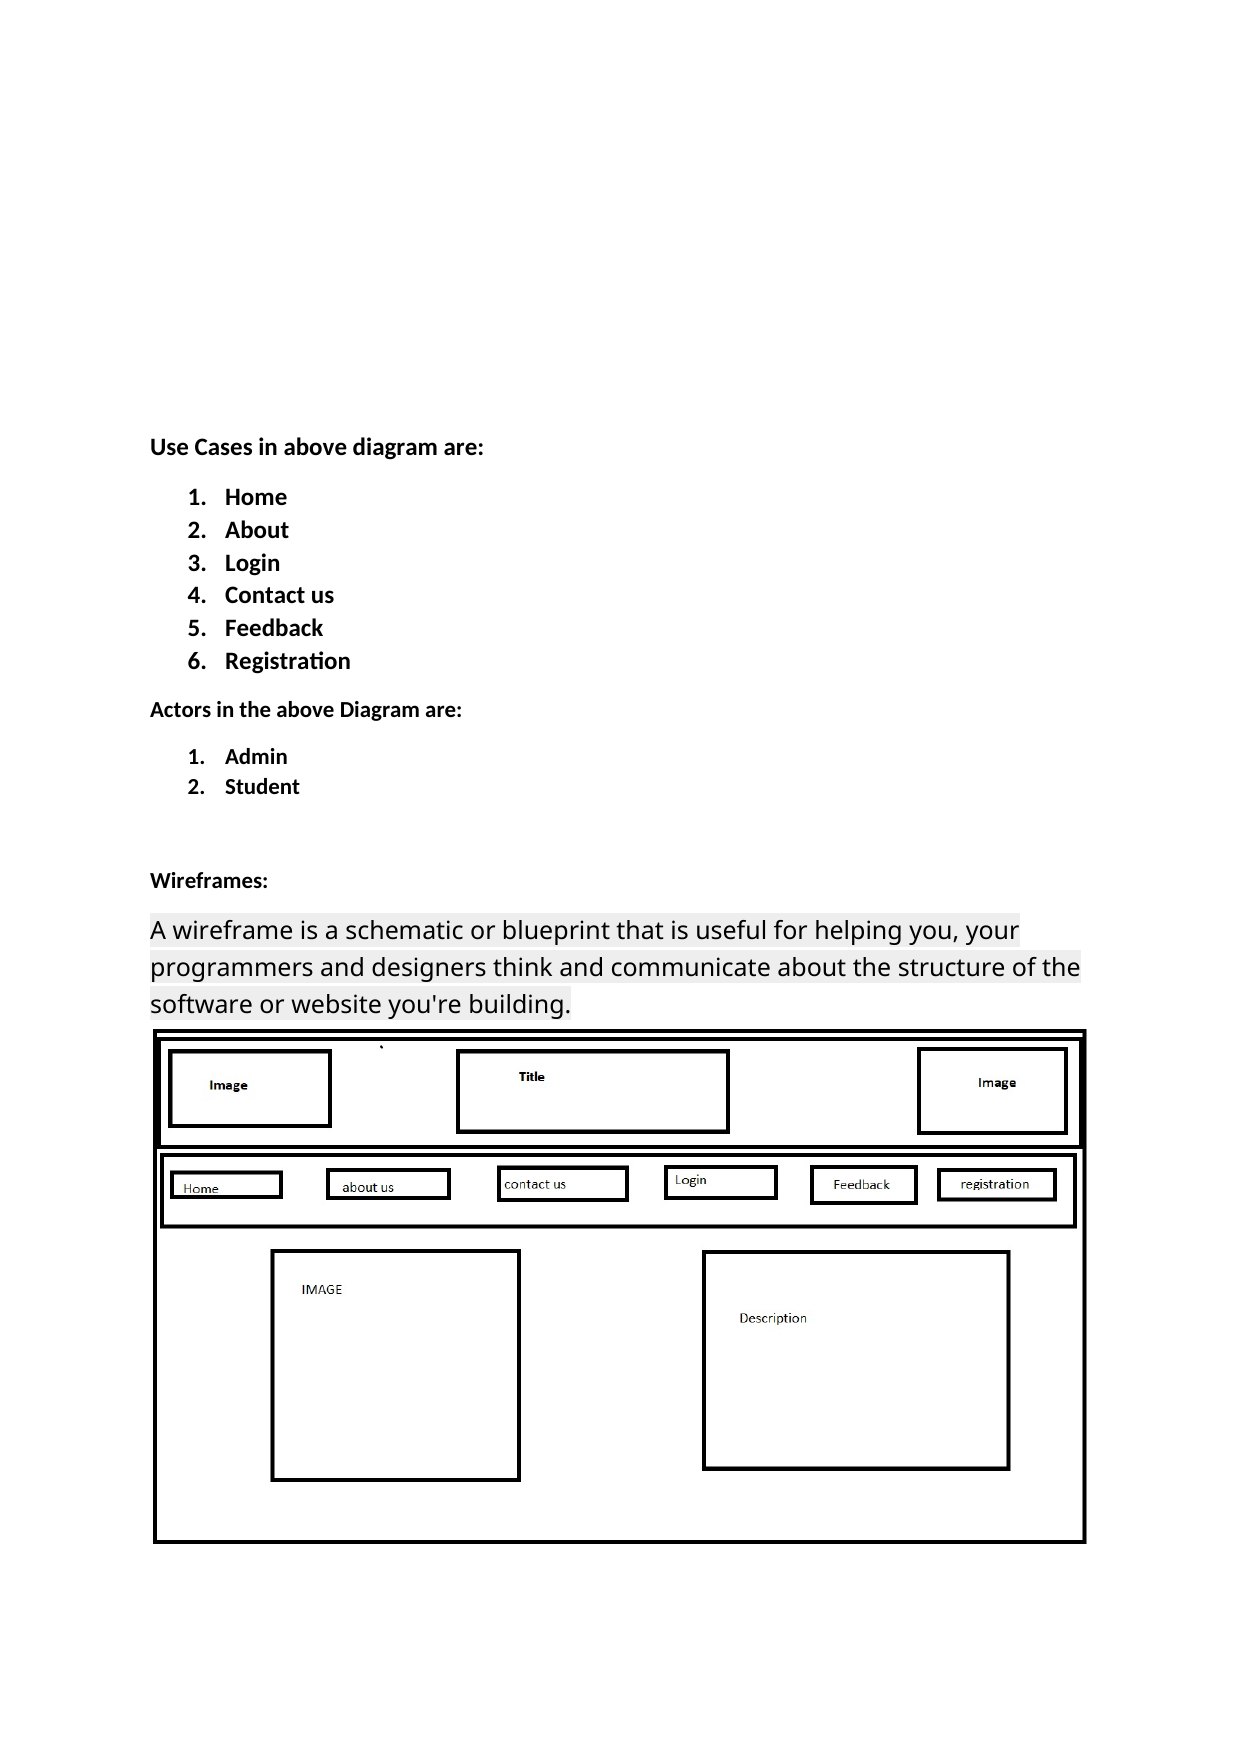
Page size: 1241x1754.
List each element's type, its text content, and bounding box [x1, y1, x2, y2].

picture [150, 1022, 1091, 1552]
list Contact us [187, 579, 1090, 610]
list Feedback [187, 612, 1090, 643]
text A wireframe is a schematic or blueprint that is useful for helping you, your programmers and designers think and communicate about the structure of the software or website you're building. [150, 913, 1090, 1022]
text Use Cases in above diagram are: [150, 431, 1090, 462]
list Home [187, 481, 1090, 511]
list Registration [187, 645, 1090, 676]
list Student [187, 772, 1090, 800]
list Admin [187, 742, 1090, 770]
list About [187, 514, 1090, 544]
text Actors in the above Diagram are: [150, 695, 1090, 723]
text Wireframes: [150, 866, 1090, 894]
list Login [187, 547, 1090, 577]
